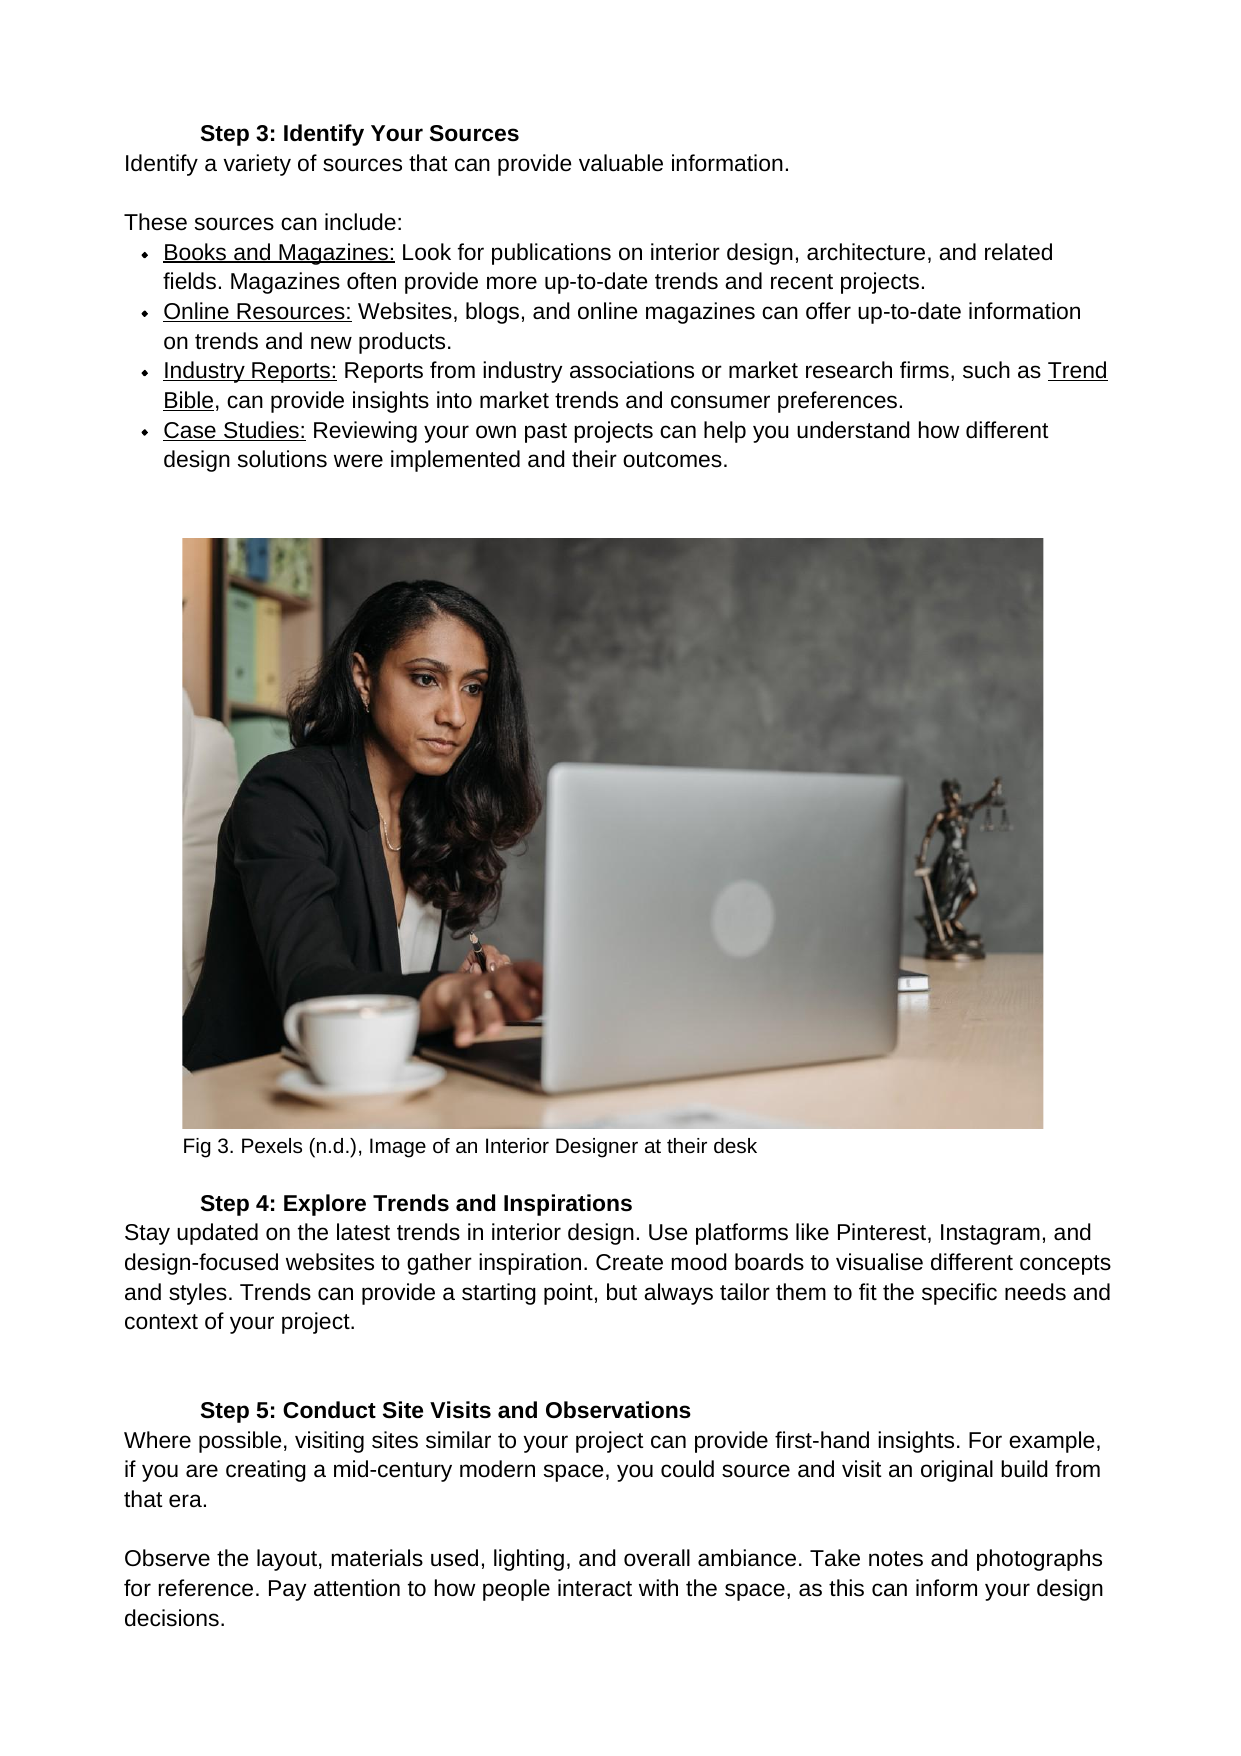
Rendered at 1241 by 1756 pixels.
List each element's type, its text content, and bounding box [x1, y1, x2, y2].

text Where possible, visiting sites similar to your project can provide first-hand insights. For example, if you are creating a mid-century modern space, you could source and visit an original build from that era. [124, 1427, 1103, 1512]
subtitle Step 3: Identify Your Sources [124, 120, 1182, 146]
text Identify a variety of sources that can provide valuable information. [124, 149, 1182, 176]
text Observe the layout, materials used, lighting, and overall ambiance. Take notes and photographs for reference. Pay attention to how people interact with the space, as this can inform your design decisions. [124, 1545, 1104, 1631]
text Case Studies: Reviewing your own past projects can help you understand how different design solutions were implemented and their outcomes. [163, 417, 1109, 473]
text Industry Reports: Reports from industry associations or market research firms, such as Trend Bible, can provide insights into market trends and consumer preferences. [163, 357, 1127, 413]
picture [182, 538, 1044, 1129]
subtitle Step 4: Explore Trends and Inspirations [124, 1189, 1182, 1216]
subtitle Step 5: Conduct Site Visits and Observations [124, 1397, 1182, 1423]
text Online Resources: Websites, blogs, and online magazines can offer up-to-date information on trends and new products. [163, 298, 1100, 354]
text Books and Magazines: Look for publications on interior design, architecture, and related fields. Magazines often provide more up-to-date trends and recent projects. [163, 239, 1109, 295]
text These sources can include: [124, 209, 1182, 235]
text Stay updated on the latest trends in interior design. Use platforms like Pinterest, Instagram, and design-focused websites to gather inspiration. Create mood boards to visualise different concepts and styles. Trends can provide a starting point, but always tailor them to fit the specific needs and context of your project. [124, 1219, 1114, 1334]
